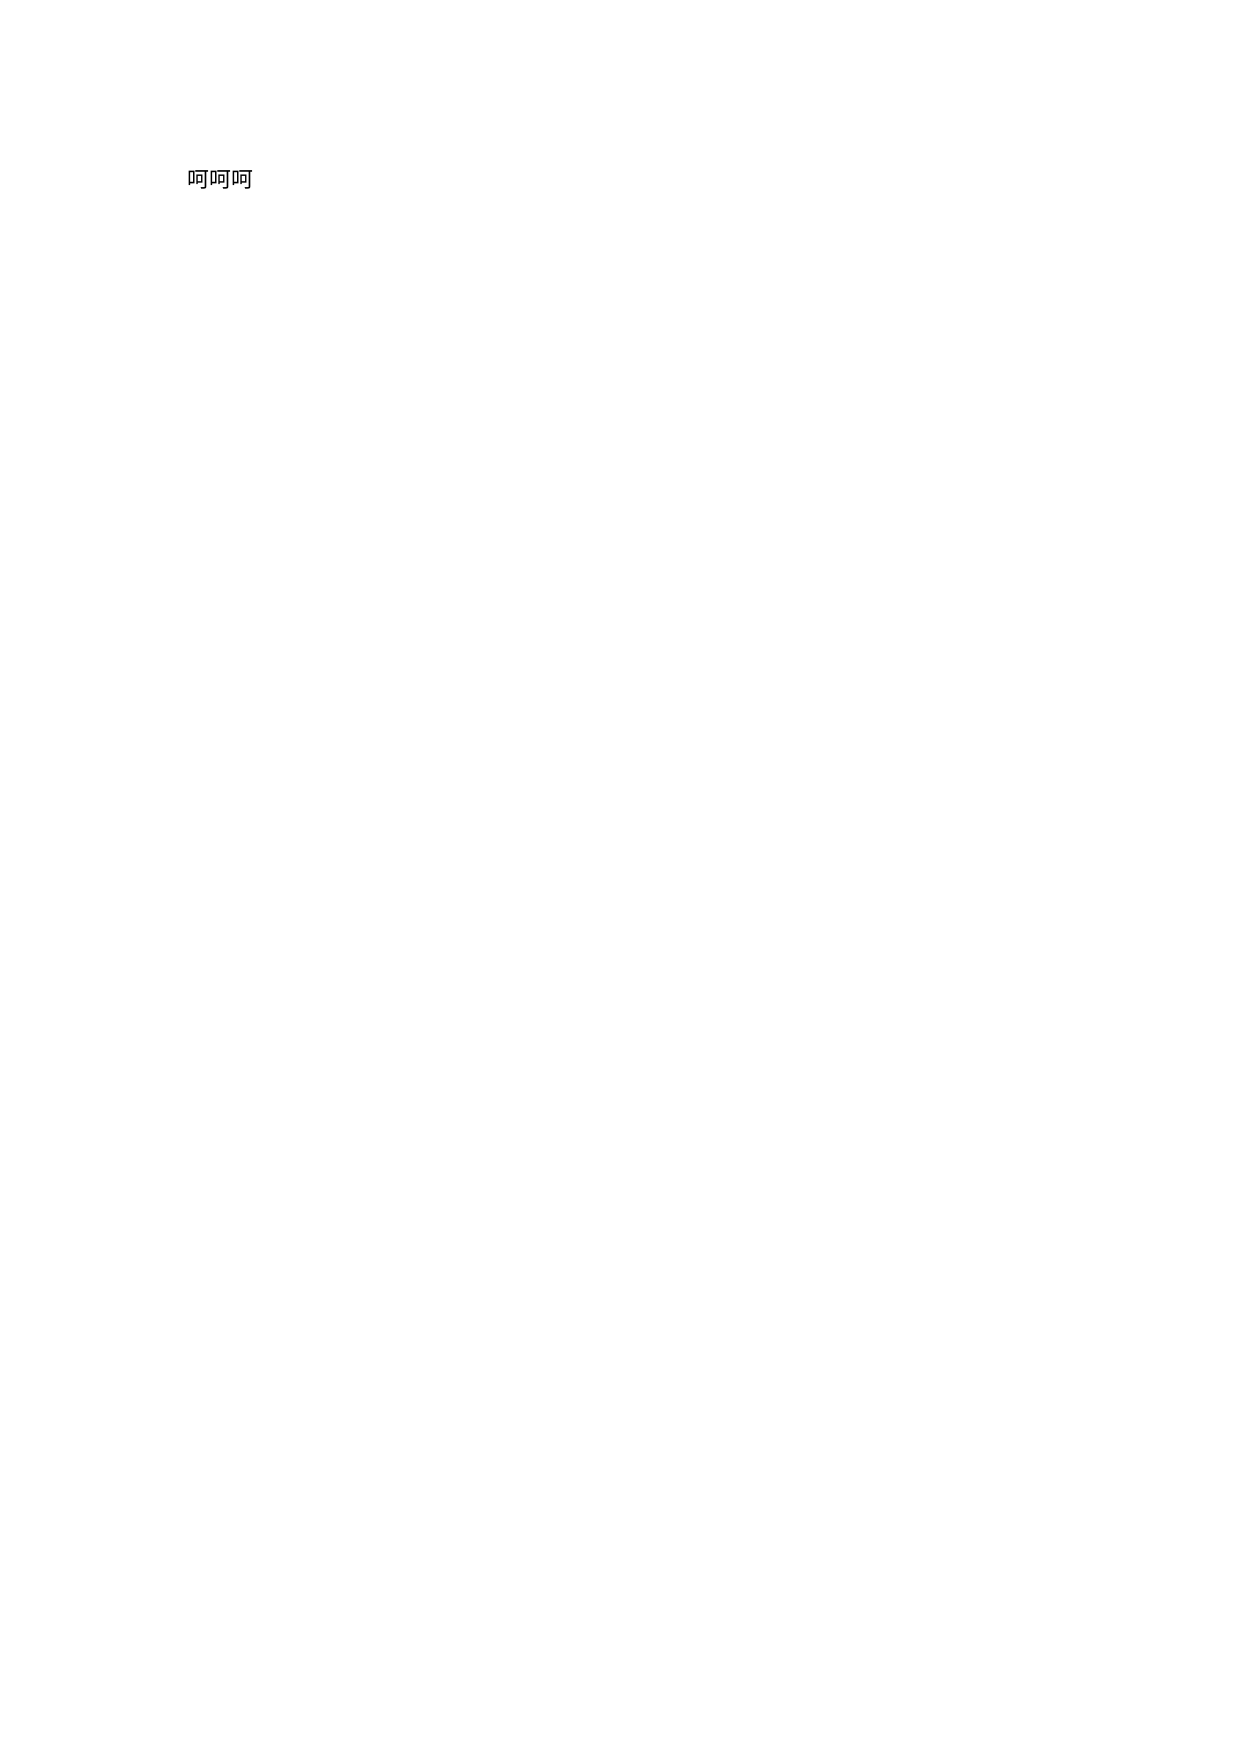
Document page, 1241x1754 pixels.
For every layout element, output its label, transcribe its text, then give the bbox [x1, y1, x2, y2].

text 呵呵呵 [187, 162, 1053, 194]
